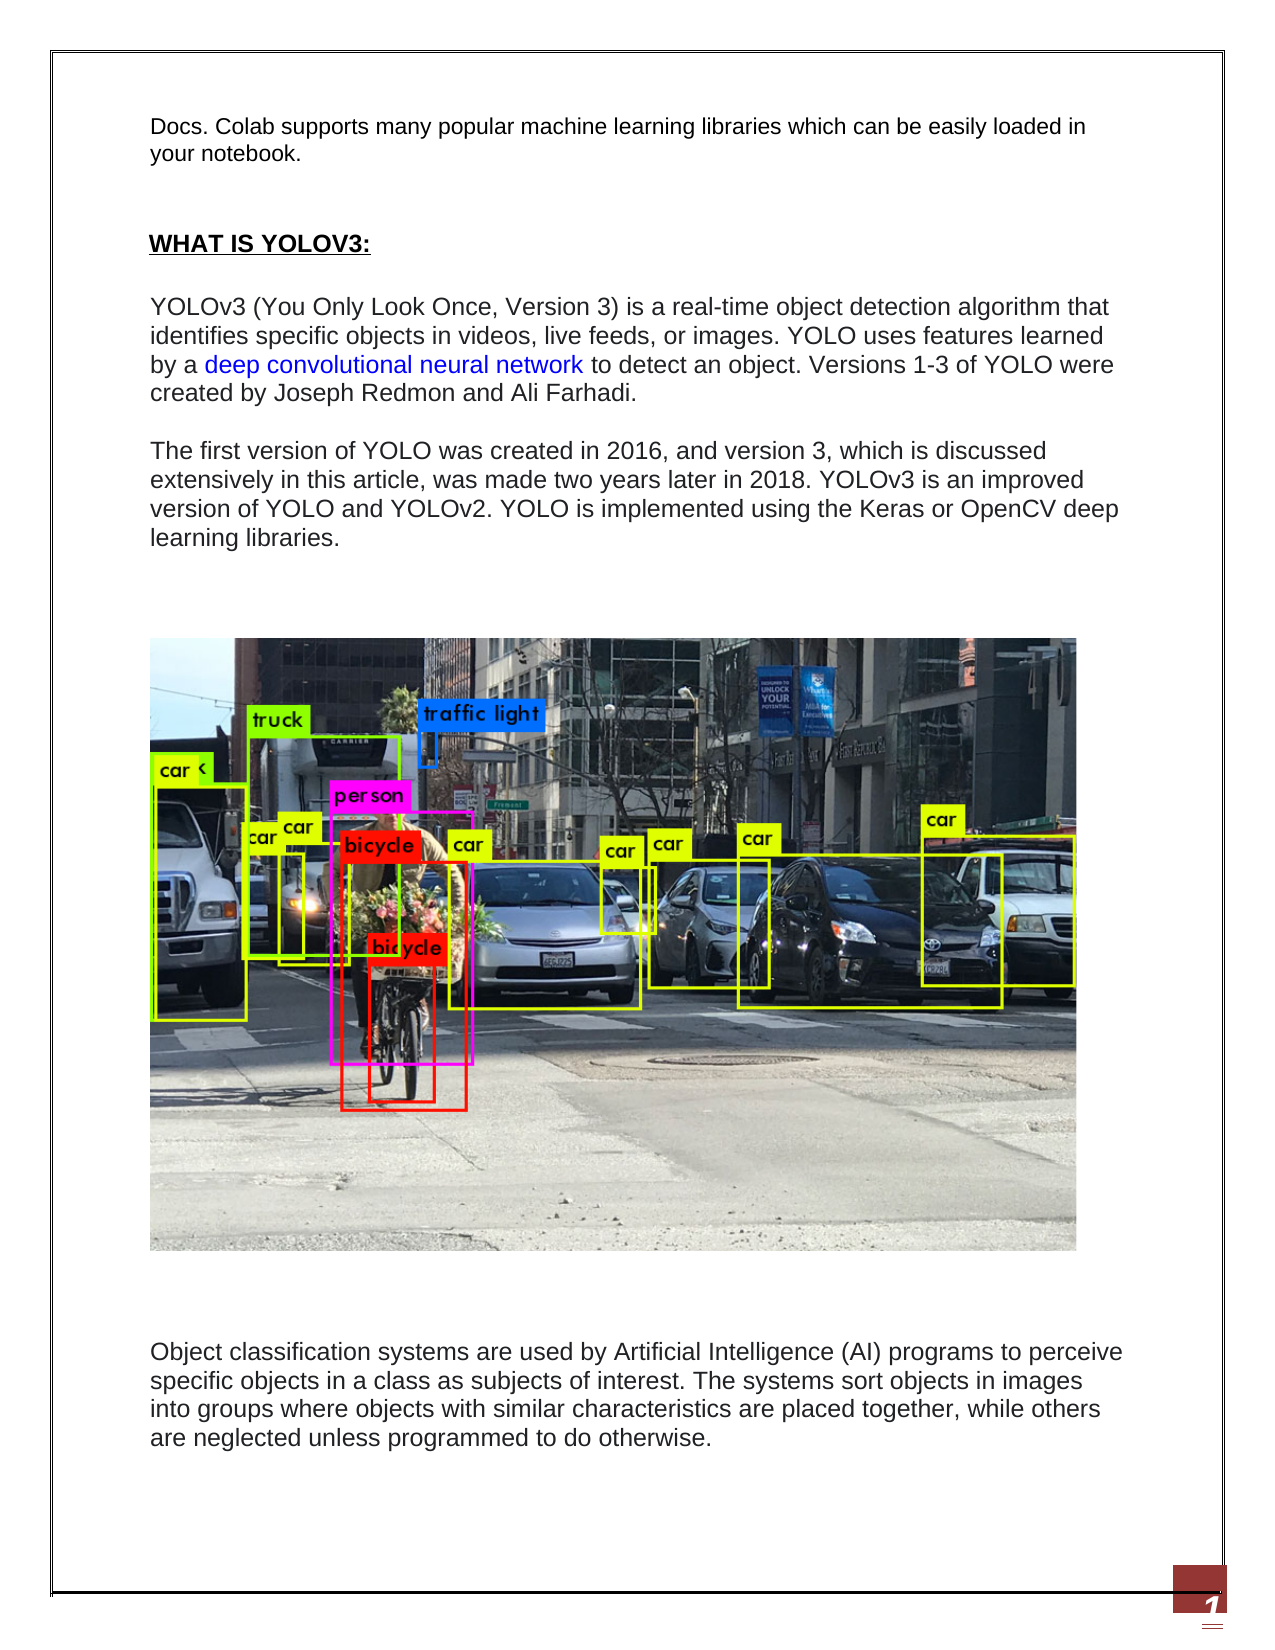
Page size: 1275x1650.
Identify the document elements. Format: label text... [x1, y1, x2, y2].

text Object classification systems are used by Artificial Intelligence (AI) programs to perceive specific objects in a class as subjects of interest. The systems sort objects in images into groups where objects with similar characteristics are placed together, while others are neglected unless programmed to do otherwise. [150, 1337, 1125, 1452]
text The first version of YOLO was created in 2016, and version 3, which is discussed extensively in this article, was made two years later in 2018. YOLOv3 is an improved version of YOLO and YOLOv2. YOLO is implemented using the Keras or OpenCV deep learning libraries. [150, 436, 1125, 551]
picture [150, 638, 1077, 1251]
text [150, 113, 1125, 166]
text WHAT IS YOLOV3: [148, 229, 1127, 258]
picture [1162, 1561, 1231, 1622]
text YOLOv3 (You Only Look Once, Version 3) is a real-time object detection algorithm that identifies specific objects in videos, live feeds, or images. YOLO uses features learned by a deep convolutional neural network to detect an object. Versions 1-3 of YOLO were created by Joseph Redmon and Ali Farhadi. [150, 292, 1125, 407]
